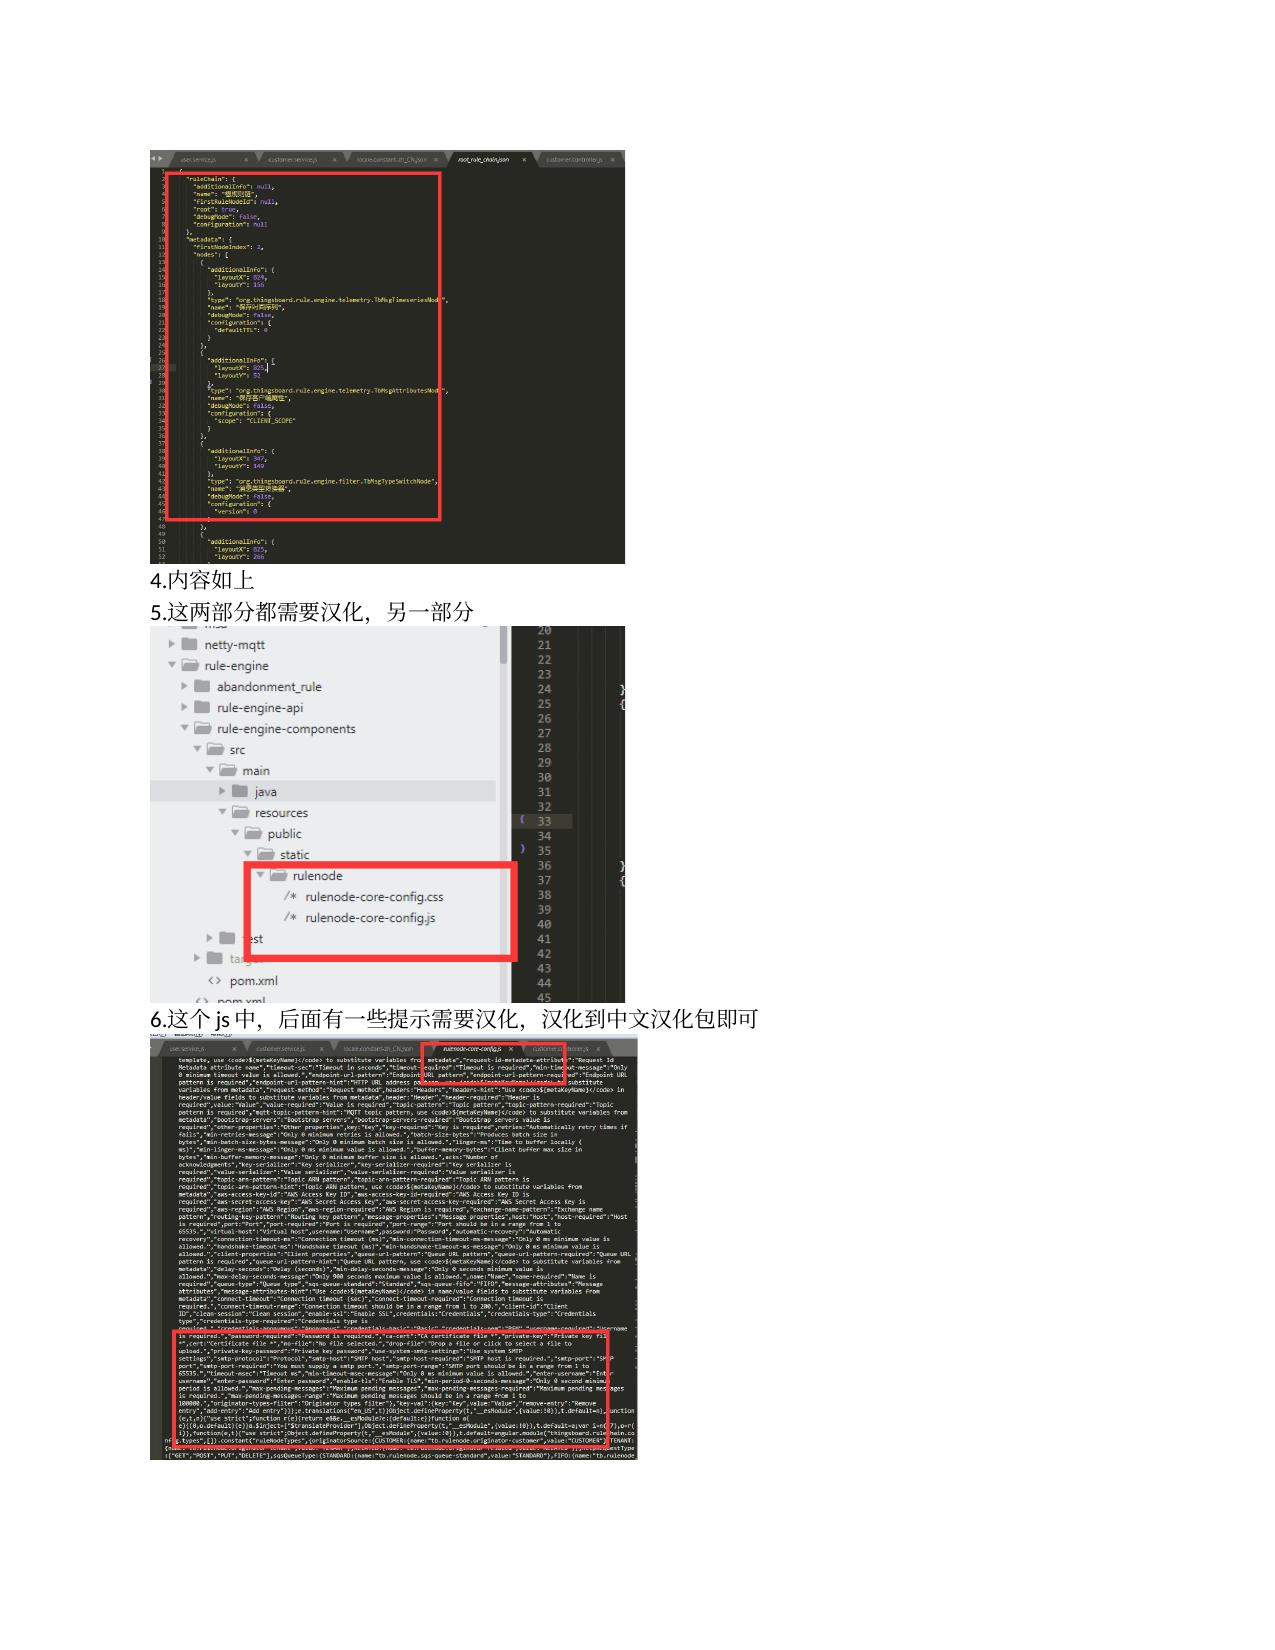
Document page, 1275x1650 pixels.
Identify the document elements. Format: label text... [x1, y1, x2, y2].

text 4.内容如上 [150, 563, 1125, 595]
text 5.这两部分都需要汉化，另一部分 [150, 595, 1125, 626]
text 6.这个js中，后面有一些提示需要汉化，汉化到中文汉化包即可 [150, 1003, 1125, 1034]
picture [150, 626, 625, 1003]
picture [150, 1034, 638, 1460]
picture [150, 150, 625, 564]
